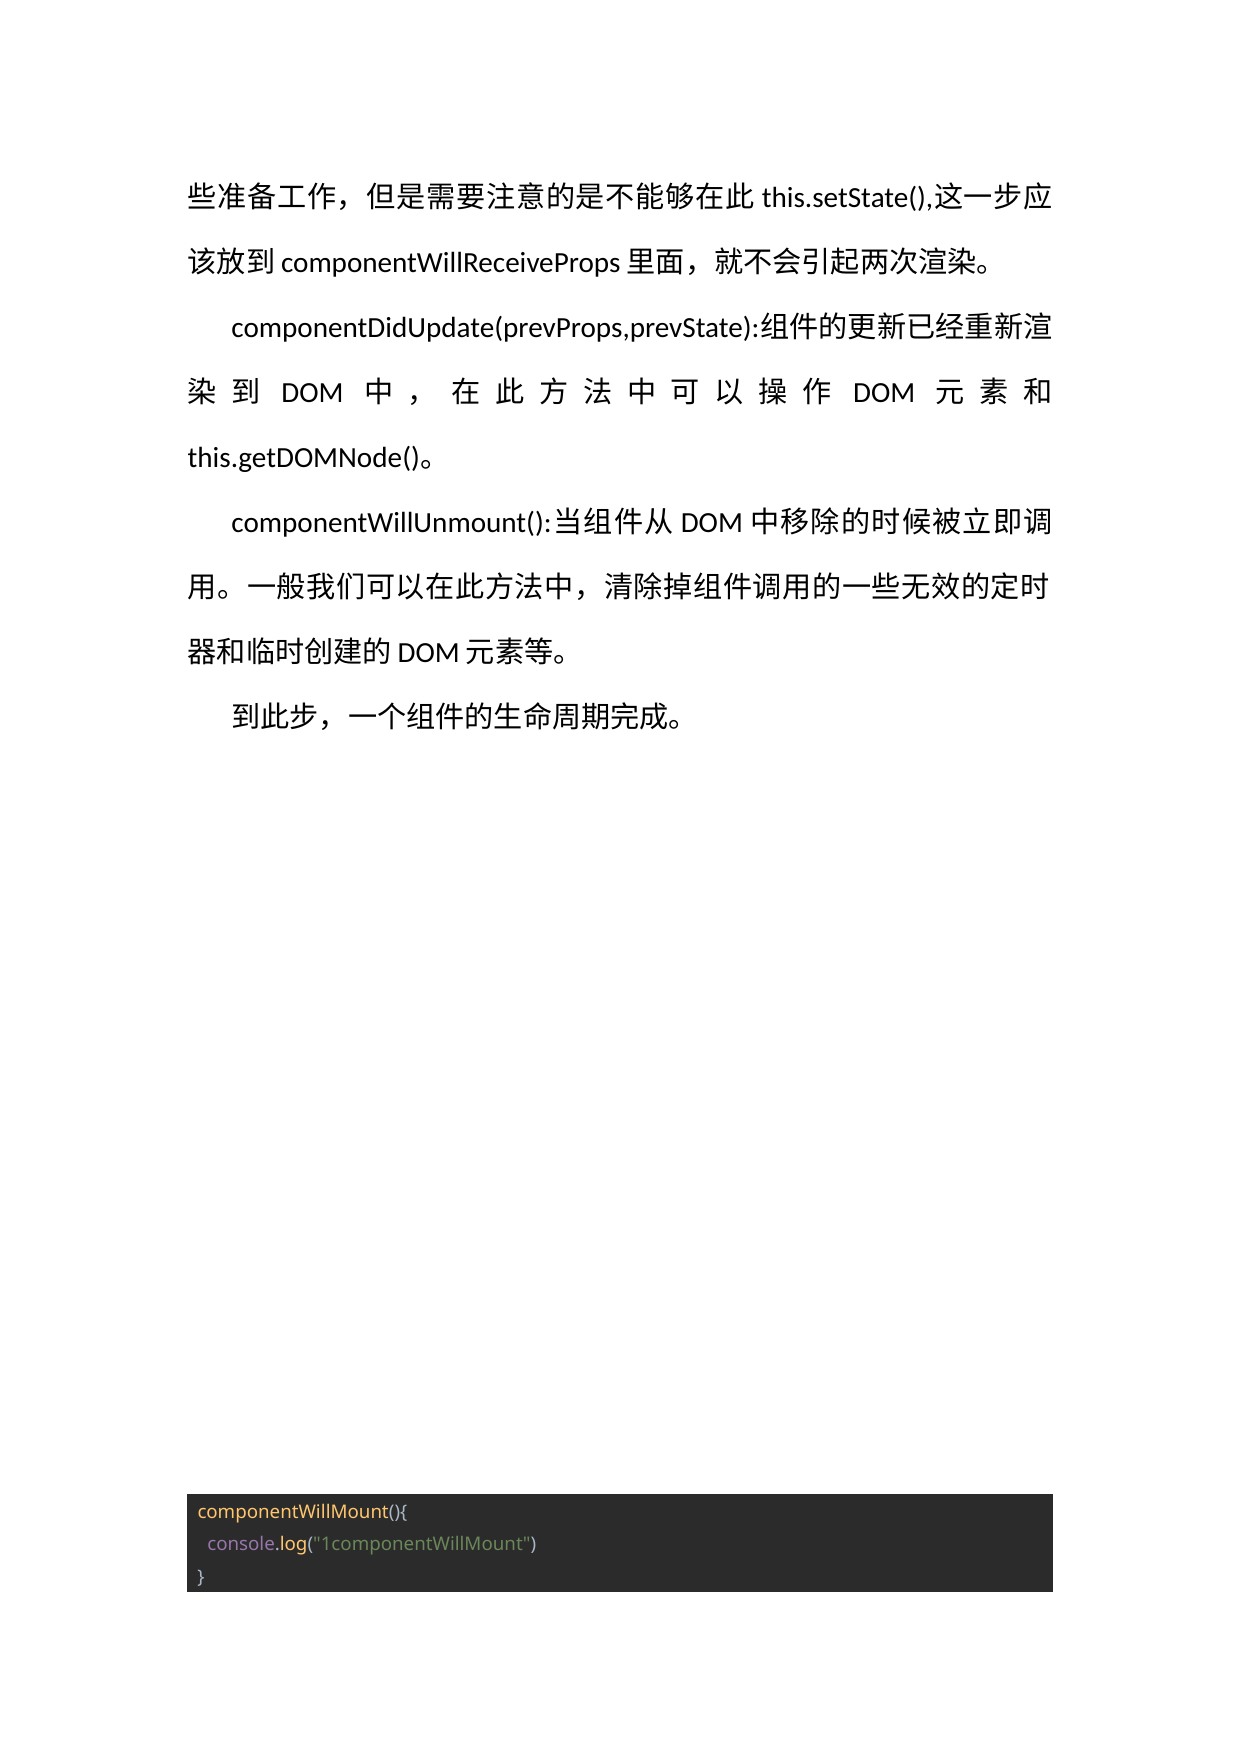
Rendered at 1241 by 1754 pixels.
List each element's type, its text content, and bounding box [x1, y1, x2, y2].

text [187, 162, 1053, 292]
text 到此步，一个组件的生命周期完成。 [187, 682, 1053, 747]
text componentWillUnmount():当组件从DOM中移除的时候被立即调用。一般我们可以在此方法中，清除掉组件调用的一些无效的定时器和临时创建的DOM元素等。 [187, 487, 1053, 682]
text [187, 1494, 1053, 1592]
text componentDidUpdate(prevProps,prevState):组件的更新已经重新渲染到DOM中，在此方法中可以操作DOM元素和this.getDOMNode()。 [187, 292, 1053, 487]
